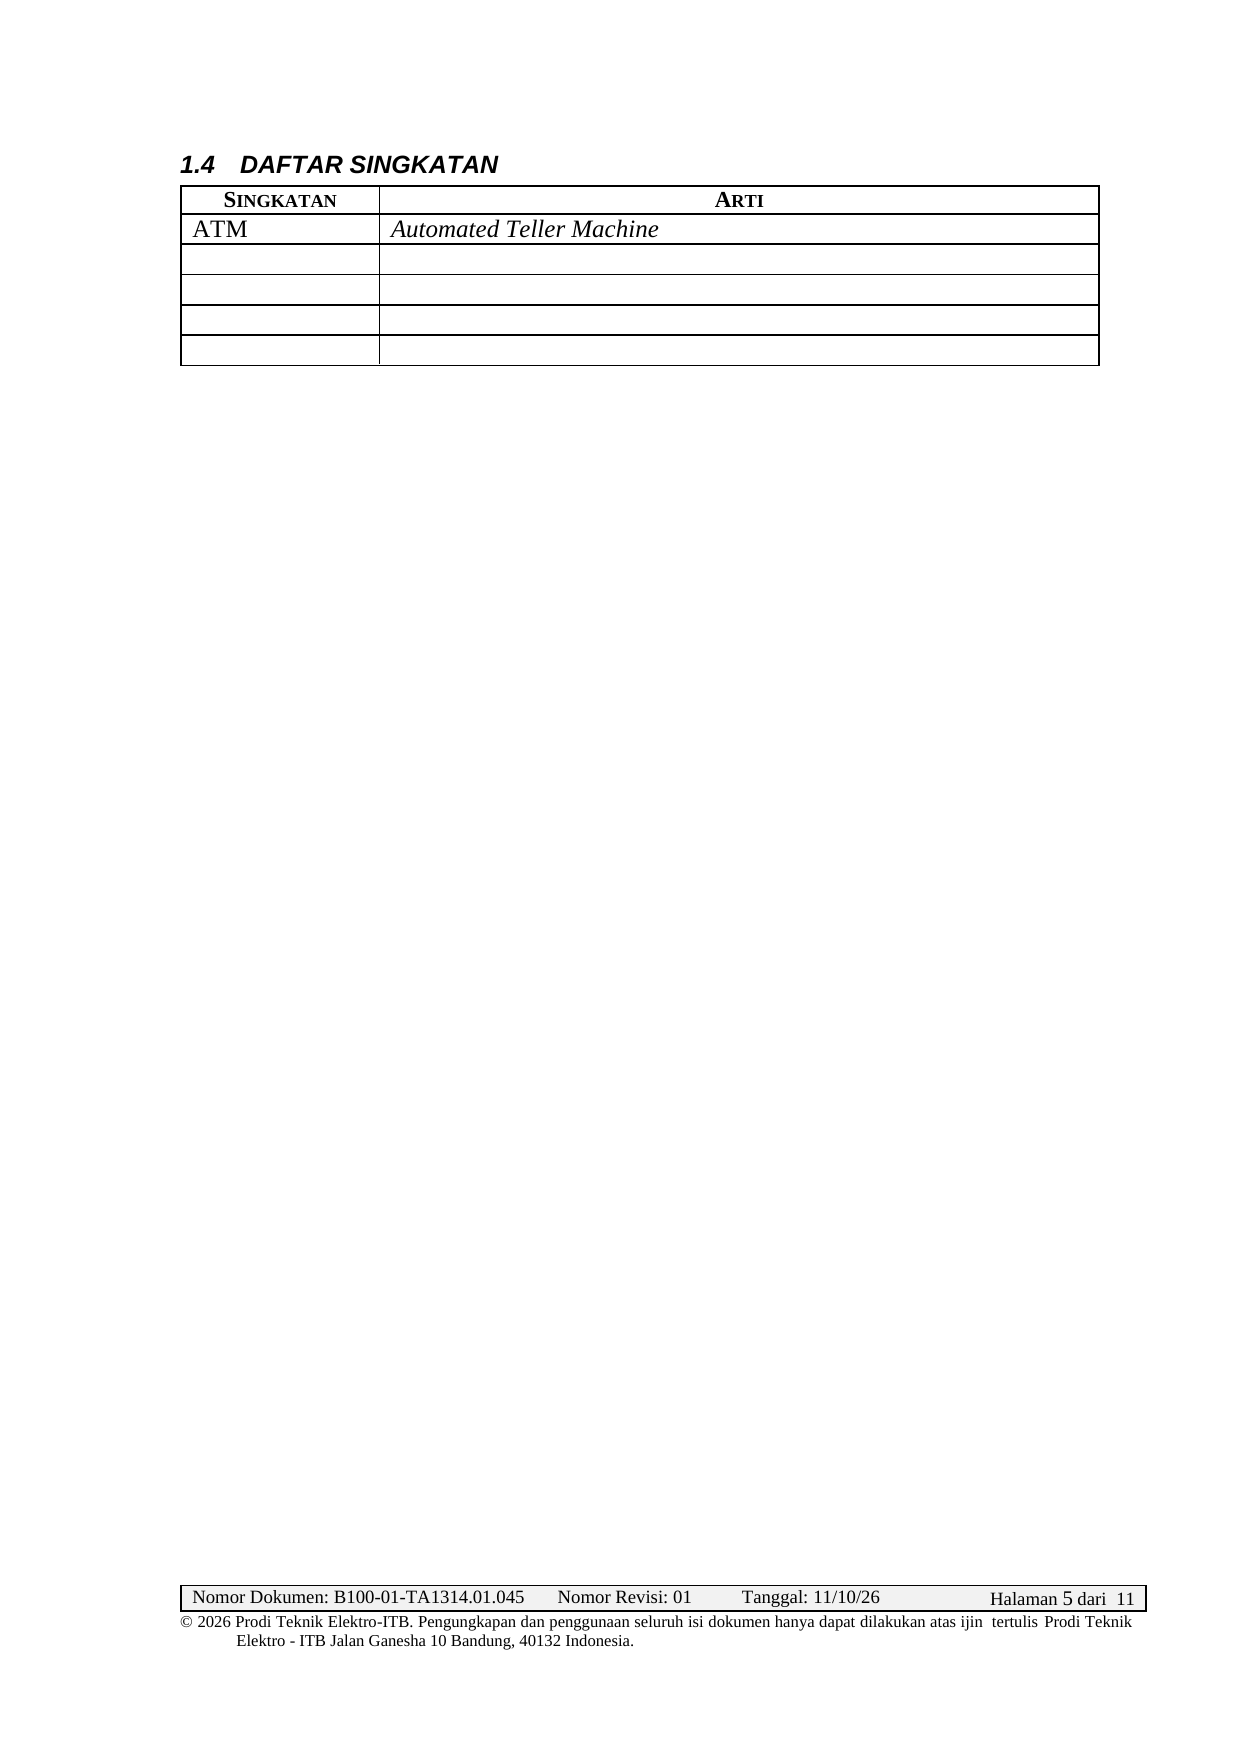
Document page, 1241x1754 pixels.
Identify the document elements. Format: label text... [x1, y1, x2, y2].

table_cell [380, 306, 1098, 334]
table_header Arti [380, 187, 1098, 213]
table_cell [182, 275, 379, 304]
table_cell [182, 336, 379, 364]
table_cell [380, 275, 1098, 304]
table_cell [380, 336, 1098, 364]
table_cell [182, 245, 379, 273]
table_cell [182, 306, 379, 334]
table_cell Automated Teller Machine [380, 215, 1098, 243]
table_cell [380, 245, 1098, 273]
table_cell ATM [182, 215, 379, 243]
table_header Singkatan [182, 187, 379, 213]
subtitle DAFTAR SINGKATAN [180, 150, 1090, 179]
